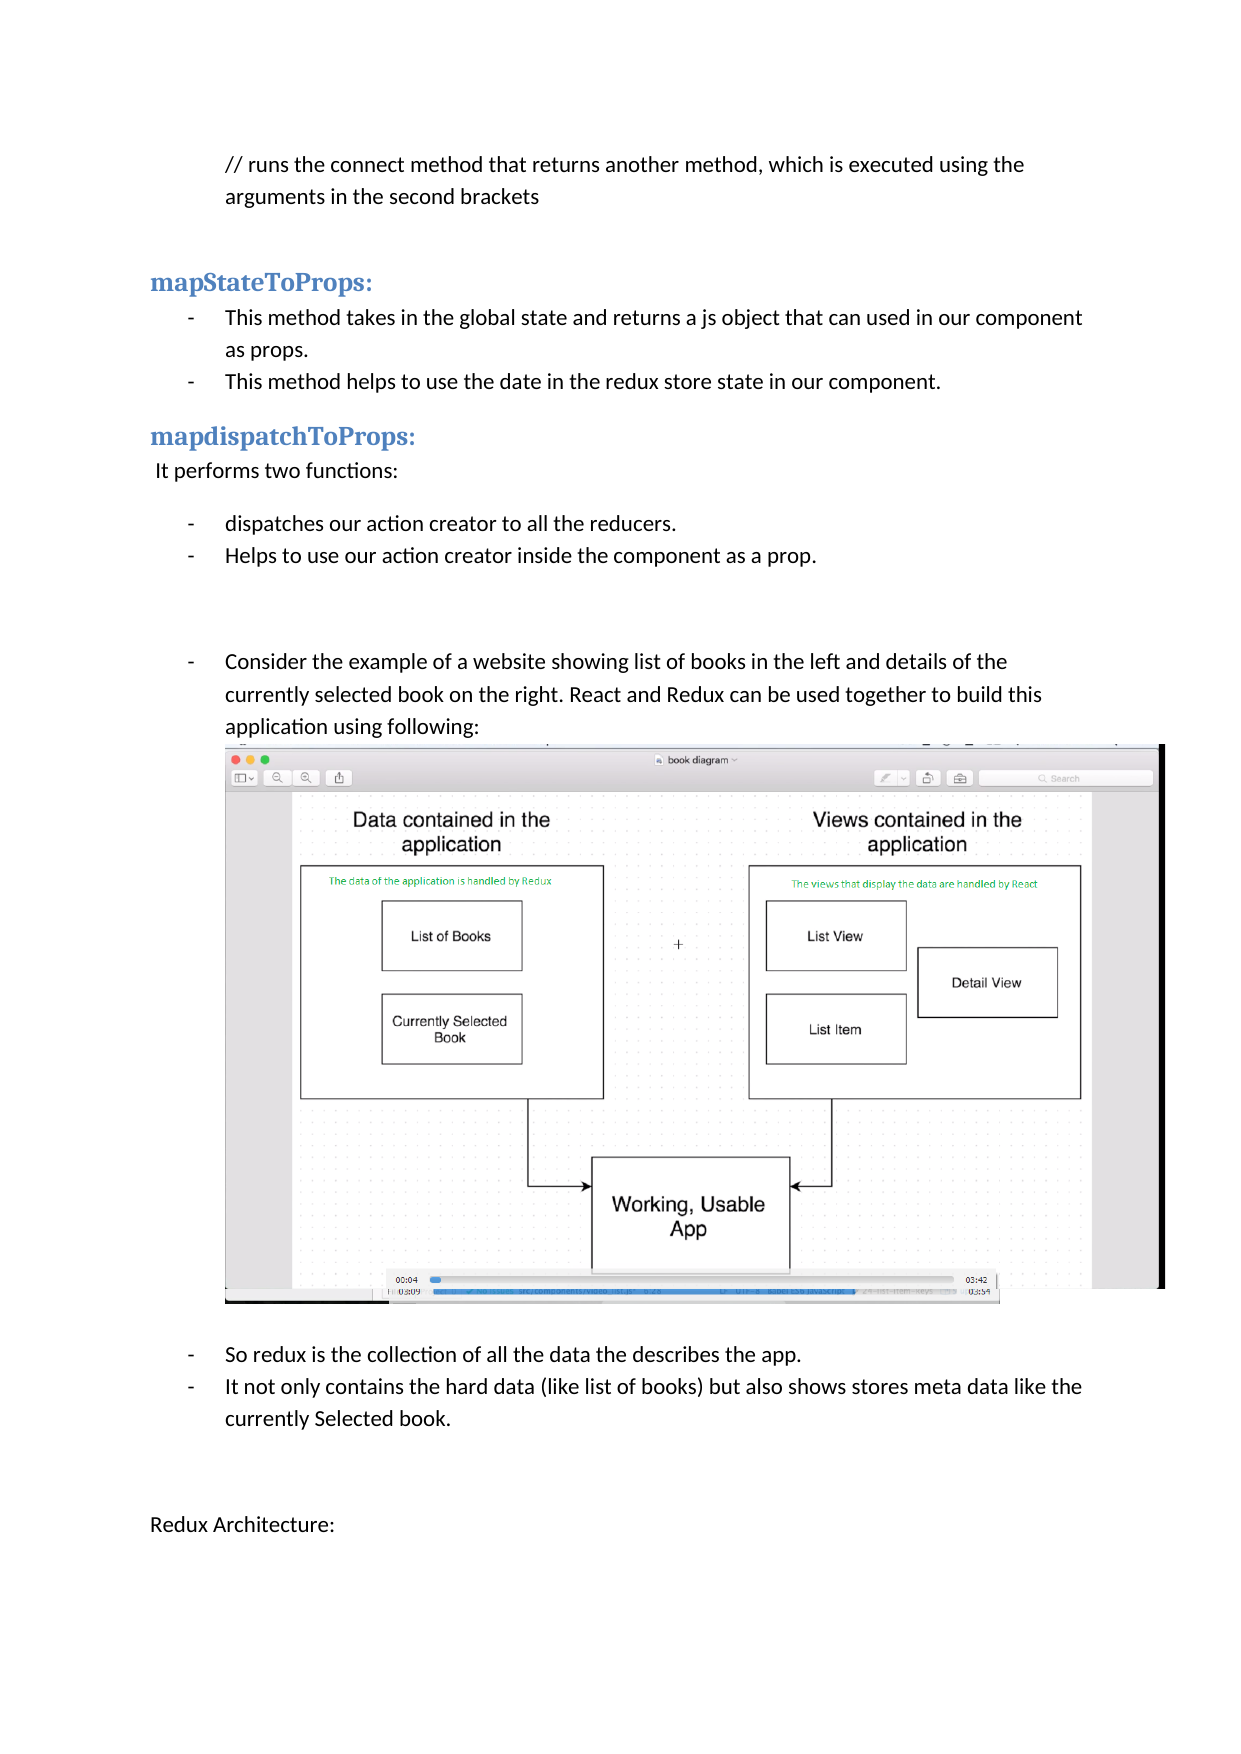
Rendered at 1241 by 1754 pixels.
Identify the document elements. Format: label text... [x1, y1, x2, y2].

list This method takes in the global state and returns a js object that can used in our component as props. [187, 303, 1090, 363]
text It performs two functions: [150, 456, 1090, 484]
picture [225, 744, 1166, 1304]
list Helps to use our action creator inside the component as a prop. [187, 541, 1090, 569]
list This method helps to use the date in the redux store state in our component. [187, 367, 1090, 396]
list It not only contains the hard data (like list of books) but also shows stores meta data like the currently Selected book. [187, 1372, 1090, 1433]
subtitle mapStateToProps: [150, 267, 1090, 298]
list // runs the connect method that returns another method, which is executed using the arguments in the second brackets [225, 150, 1090, 210]
list Consider the example of a website showing list of books in the left and details of the currently selected book on the right. React and Redux can be used together to build this application using following: [187, 647, 1090, 740]
text Redux Architecture: [150, 1511, 1090, 1539]
list dispatches our action creator to all the reducers. [187, 509, 1090, 537]
subtitle mapdispatchToProps: [150, 421, 1090, 452]
list So redux is the collection of all the data the describes the app. [187, 1340, 1090, 1368]
